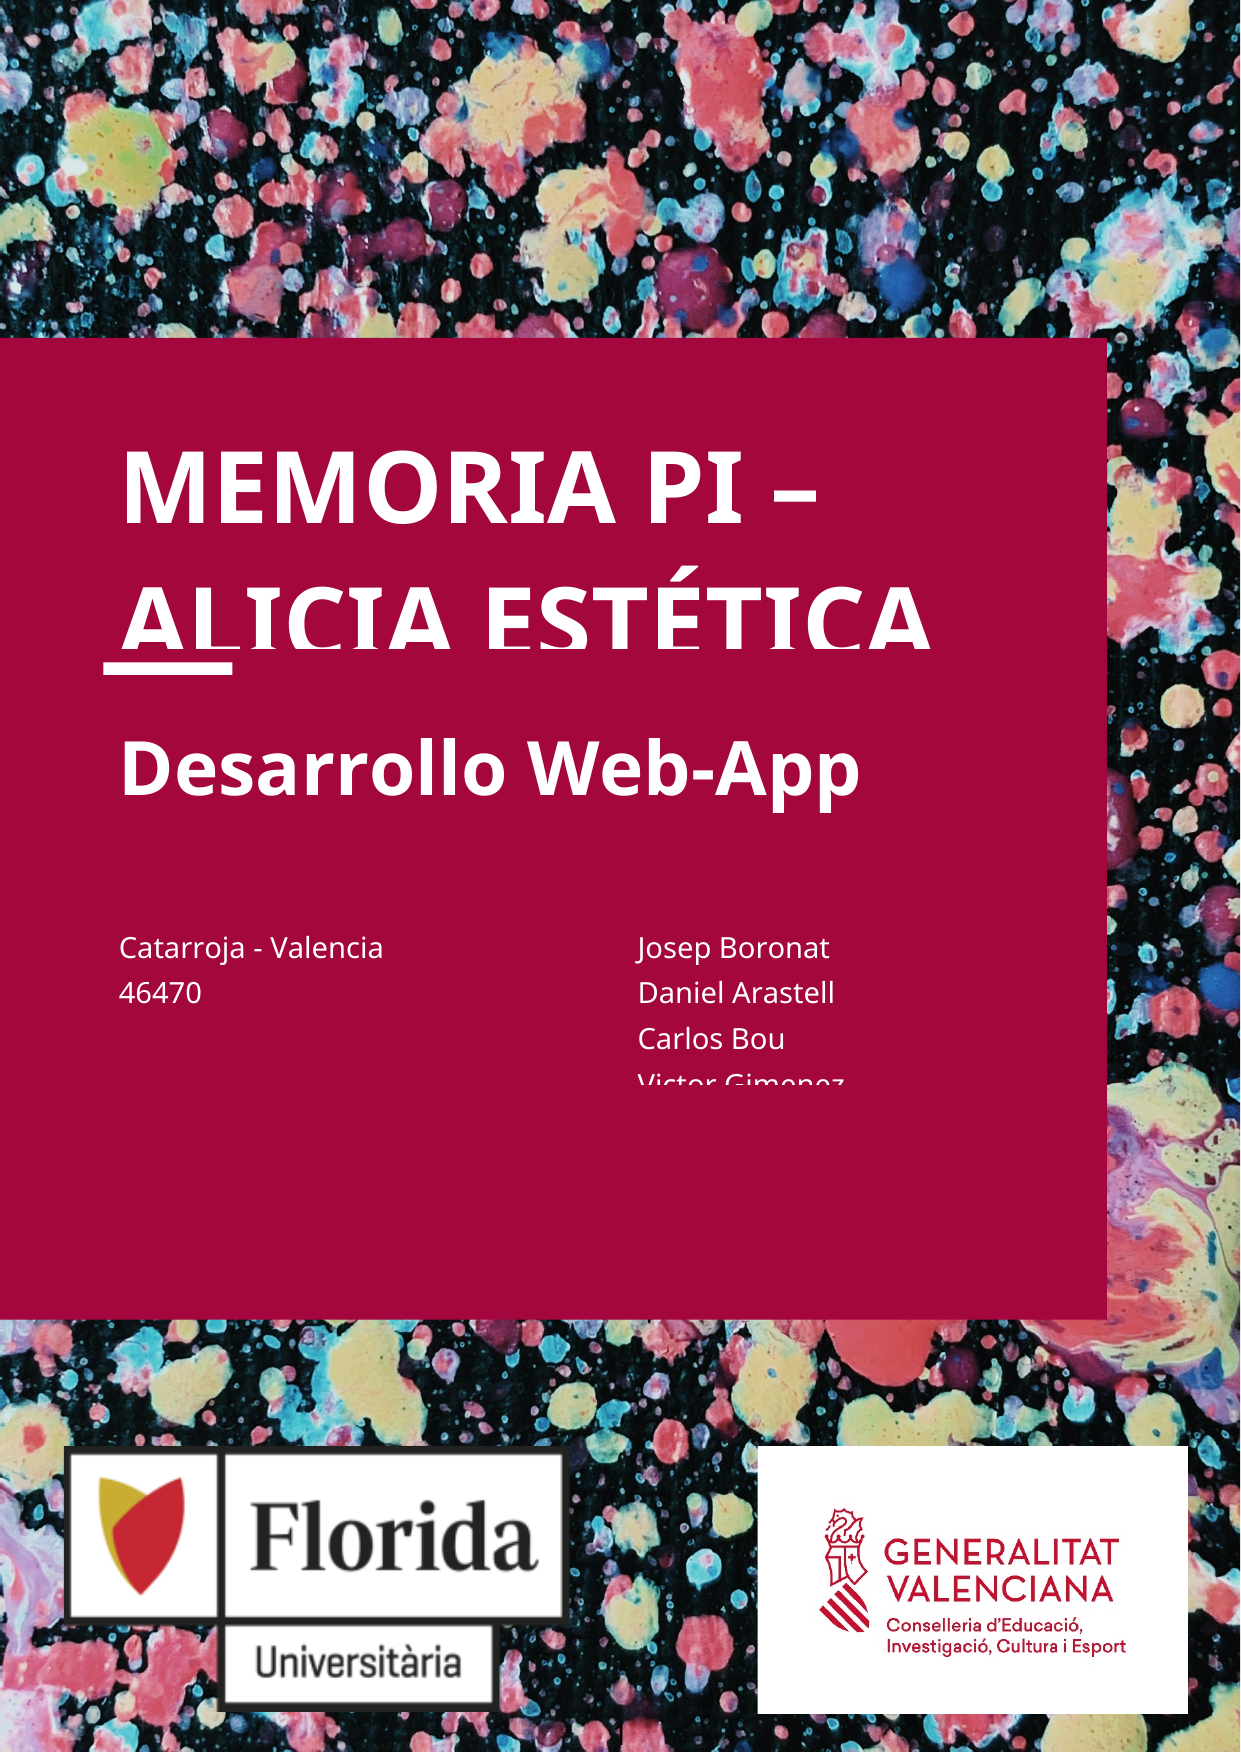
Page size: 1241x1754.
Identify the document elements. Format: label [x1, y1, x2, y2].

picture [0, 0, 1241, 1752]
table_cell [104, 836, 992, 1233]
table_header [104, 409, 992, 836]
